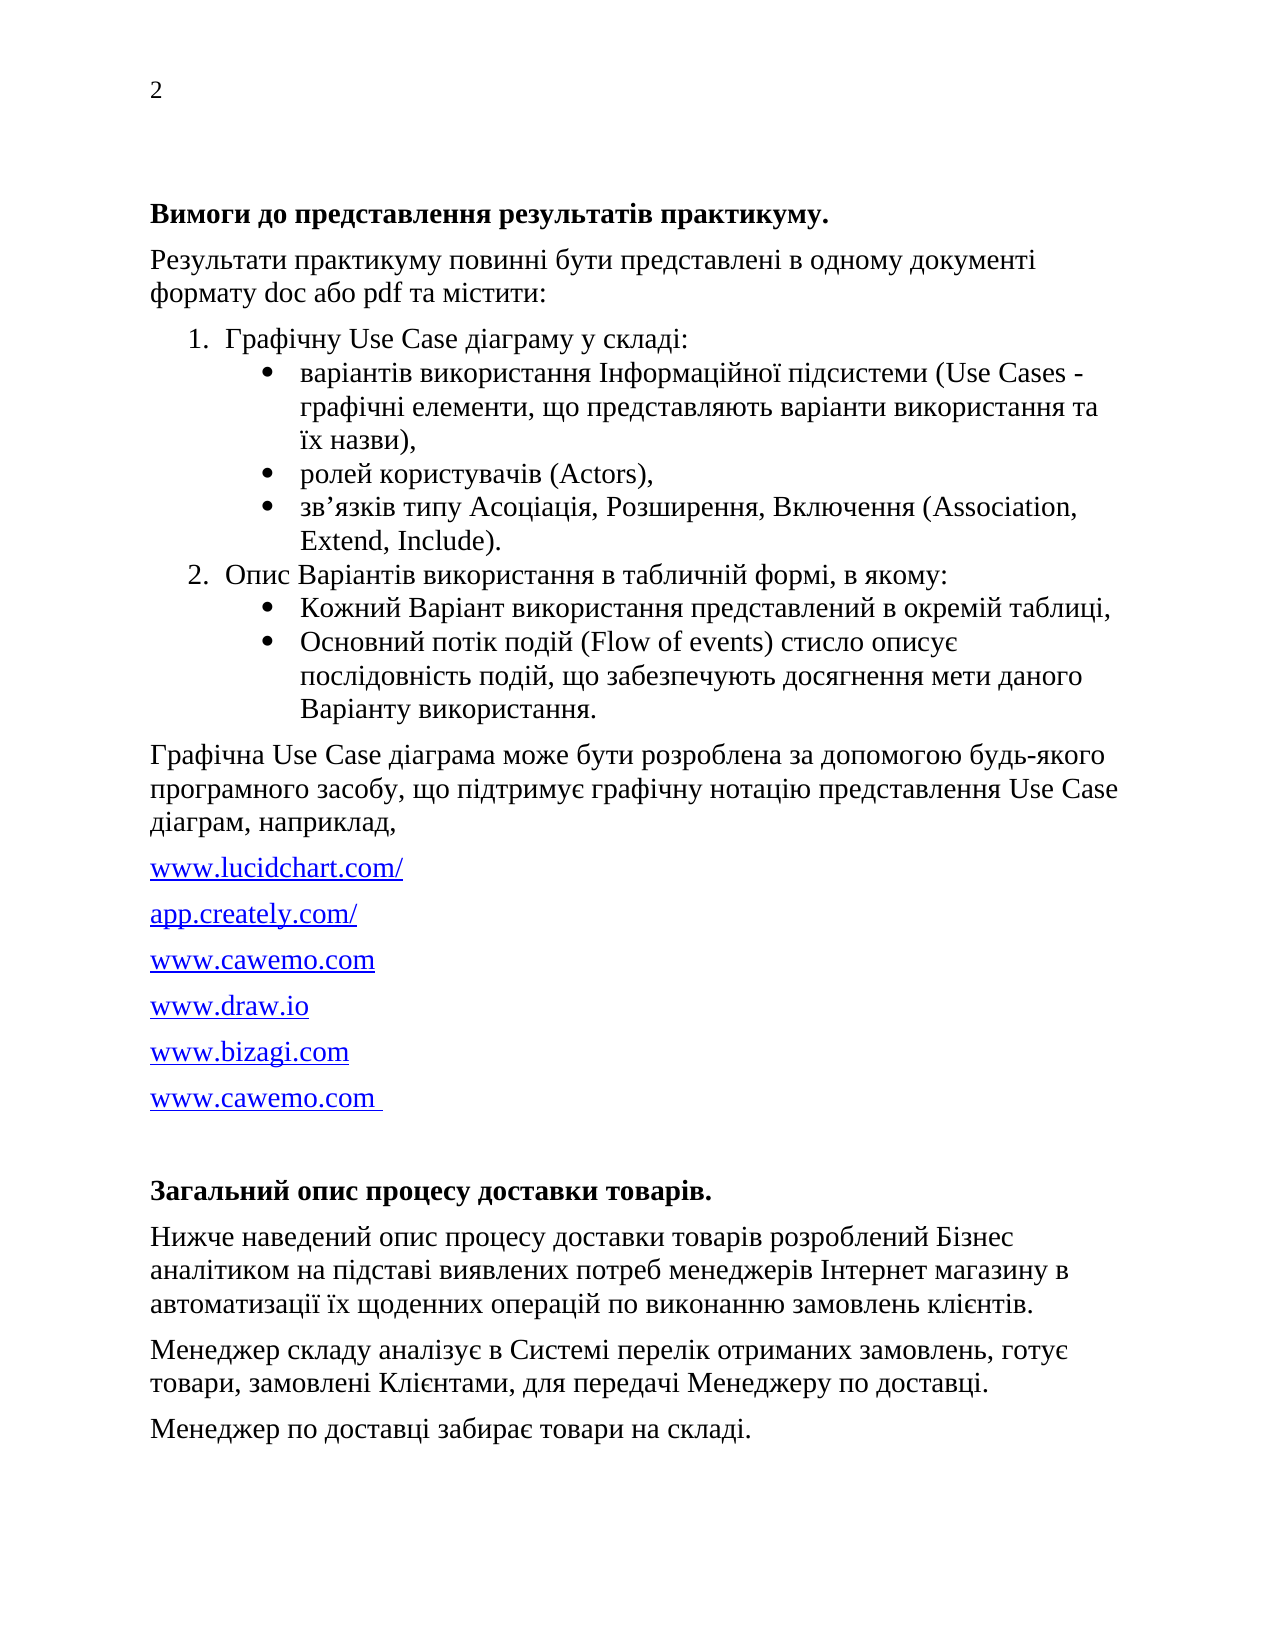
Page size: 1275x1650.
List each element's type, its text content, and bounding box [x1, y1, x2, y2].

list ролей користувачів (Actors), [262, 456, 1125, 489]
text Результати практикуму повинні бути представлені в одному документі формату doc або pdf та містити: [150, 242, 1125, 309]
text www.cawemo.com [150, 1081, 1125, 1114]
text Нижче наведений опис процесу доставки товарів розроблений Бізнес аналітиком на підставі виявлених потреб менеджерів Інтернет магазину в автоматизації їх щоденних операцій по виконанню замовлень клієнтів. [150, 1219, 1125, 1319]
list Кожний Варіант використання представлений в окремій таблиці, [262, 590, 1125, 624]
text app.creately.com/ [150, 896, 1125, 930]
text www.cawemo.com [150, 942, 1125, 976]
text www.lucidchart.com/ [150, 850, 1125, 884]
text Менеджер по доставці забирає товари на складі. [150, 1411, 1125, 1445]
text www.bizagi.com [150, 1034, 1125, 1068]
list Опис Варіантів використання в табличній формі, в якому: [187, 557, 1125, 590]
text Графічна Use Case діаграма може бути розроблена за допомогою будь-якого програмного засобу, що підтримує графічну нотацію представлення Use Case діаграм, наприклад, [150, 737, 1125, 838]
text Загальний опис процесу доставки товарів. [150, 1173, 1125, 1206]
text Менеджер складу аналізує в Системі перелік отриманих замовлень, готує товари, замовлені Клієнтами, для передачі Менеджеру по доставці. [150, 1332, 1125, 1399]
list Основний потік подій (Flow of events) стисло описує послідовність подій, що забезпечують досягнення мети даного Варіанту використання. [262, 624, 1125, 725]
list зв’язків типу Асоціація, Розширення, Включення (Association, Extend, Include). [262, 489, 1125, 557]
text Вимоги до представлення результатів практикуму. [150, 196, 1125, 229]
list Графічну Use Case діаграму у складі: [187, 322, 1125, 355]
text www.draw.io [150, 988, 1125, 1022]
list варіантів використання Інформаційної підсистеми (Use Cases - графічні елементи, що представляють варіанти використання та їх назви), [262, 355, 1125, 456]
